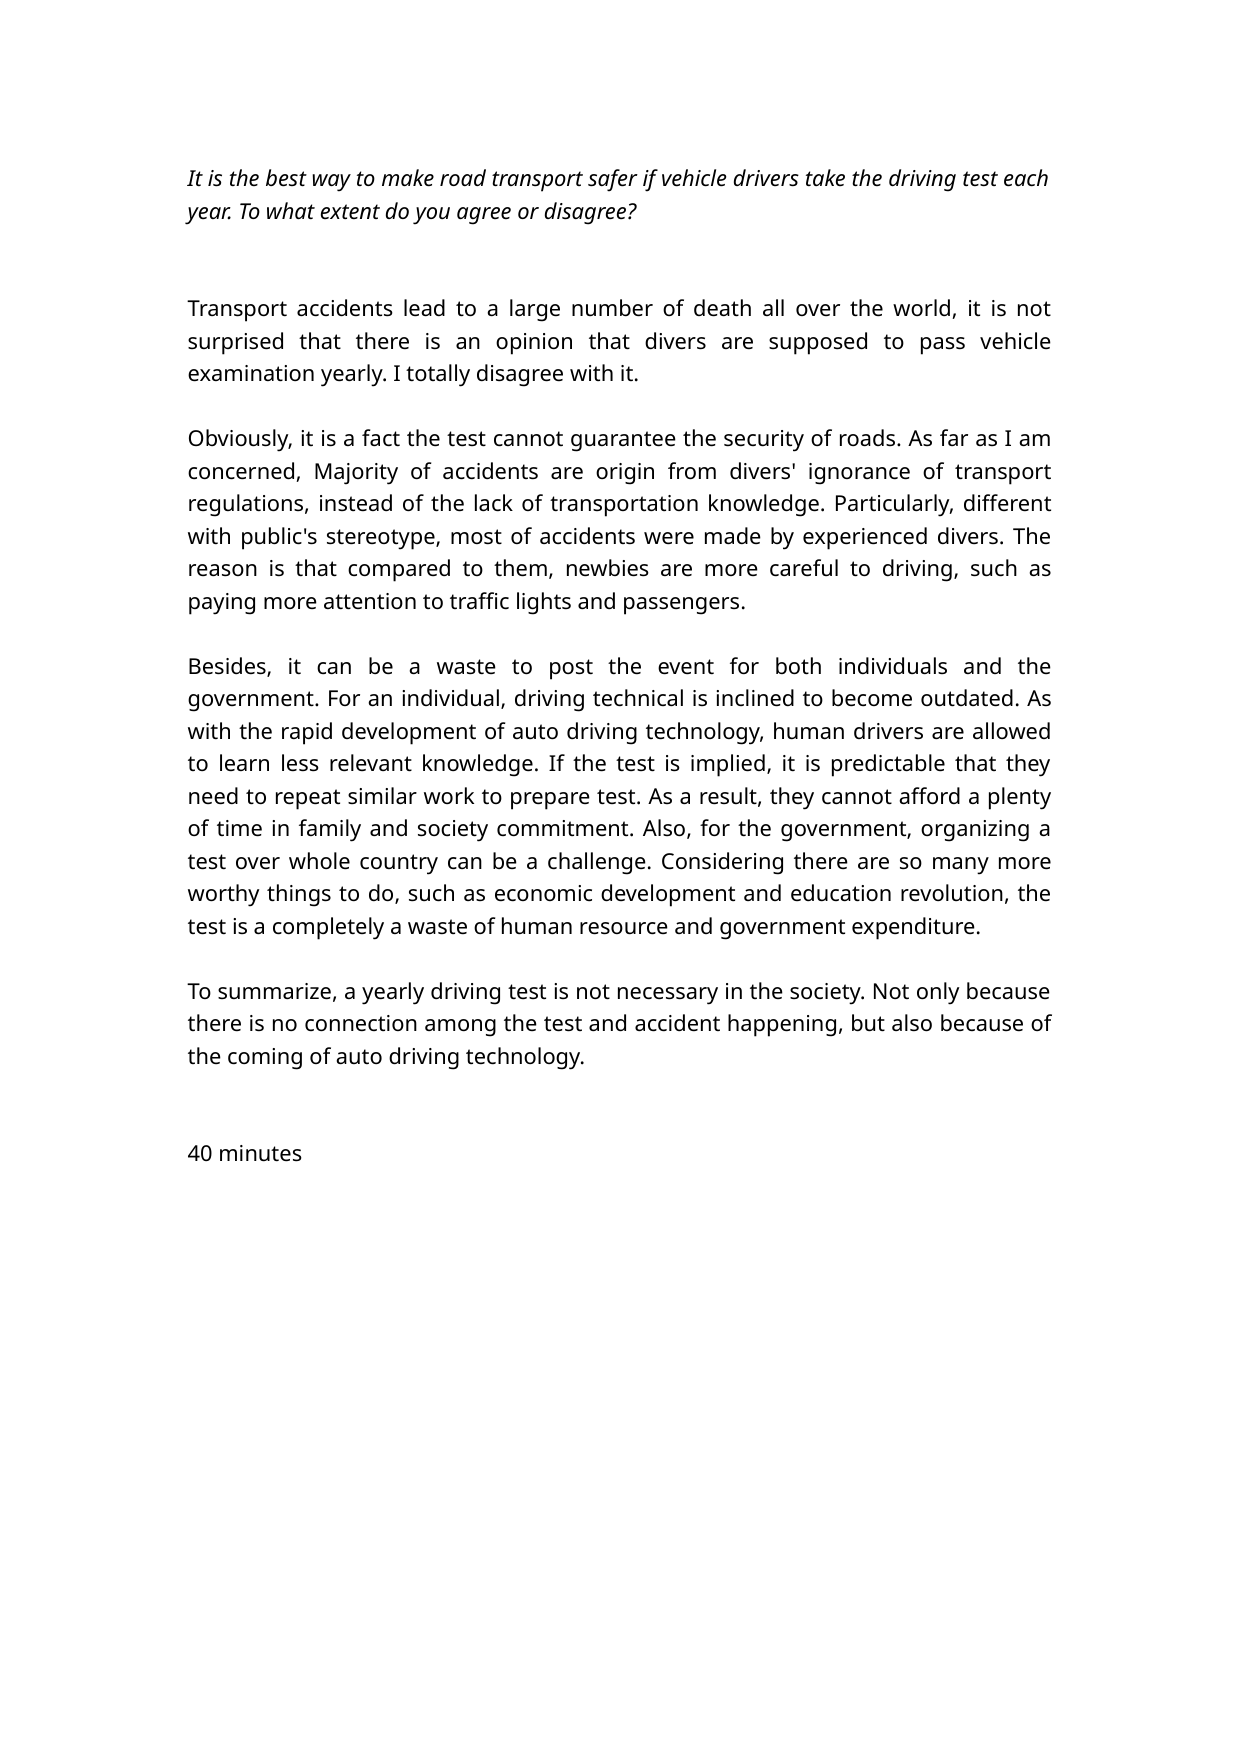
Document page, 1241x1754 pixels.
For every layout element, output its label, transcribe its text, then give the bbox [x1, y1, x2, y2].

text It is the best way to make road transport safer if vehicle drivers take the driving test each year. To what extent do you agree or disagree? [187, 162, 1053, 227]
text 40 minutes [187, 1137, 1053, 1169]
text Transport accidents lead to a large number of death all over the world, it is not surprised that there is an opinion that divers are supposed to pass vehicle examination yearly. I totally disagree with it. [187, 292, 1053, 389]
text To summarize, a yearly driving test is not necessary in the society. Not only because there is no connection among the test and accident happening, but also because of the coming of auto driving technology. [187, 974, 1053, 1072]
text Obviously, it is a fact the test cannot guarantee the security of roads. As far as I am concerned, Majority of accidents are origin from divers' ignorance of transport regulations, instead of the lack of transportation knowledge. Particularly, different with public's stereotype, most of accidents were made by experienced divers. The reason is that compared to them, newbies are more careful to driving, such as paying more attention to traffic lights and passengers. [187, 422, 1053, 617]
text Besides, it can be a waste to post the event for both individuals and the government. For an individual, driving technical is inclined to become outdated. As with the rapid development of auto driving technology, human drivers are allowed to learn less relevant knowledge. If the test is implied, it is predictable that they need to repeat similar work to prepare test. As a result, they cannot afford a plenty of time in family and society commitment. Also, for the government, organizing a test over whole country can be a challenge. Considering there are so many more worthy things to do, such as economic development and education revolution, the test is a completely a waste of human resource and government expenditure. [187, 649, 1053, 942]
